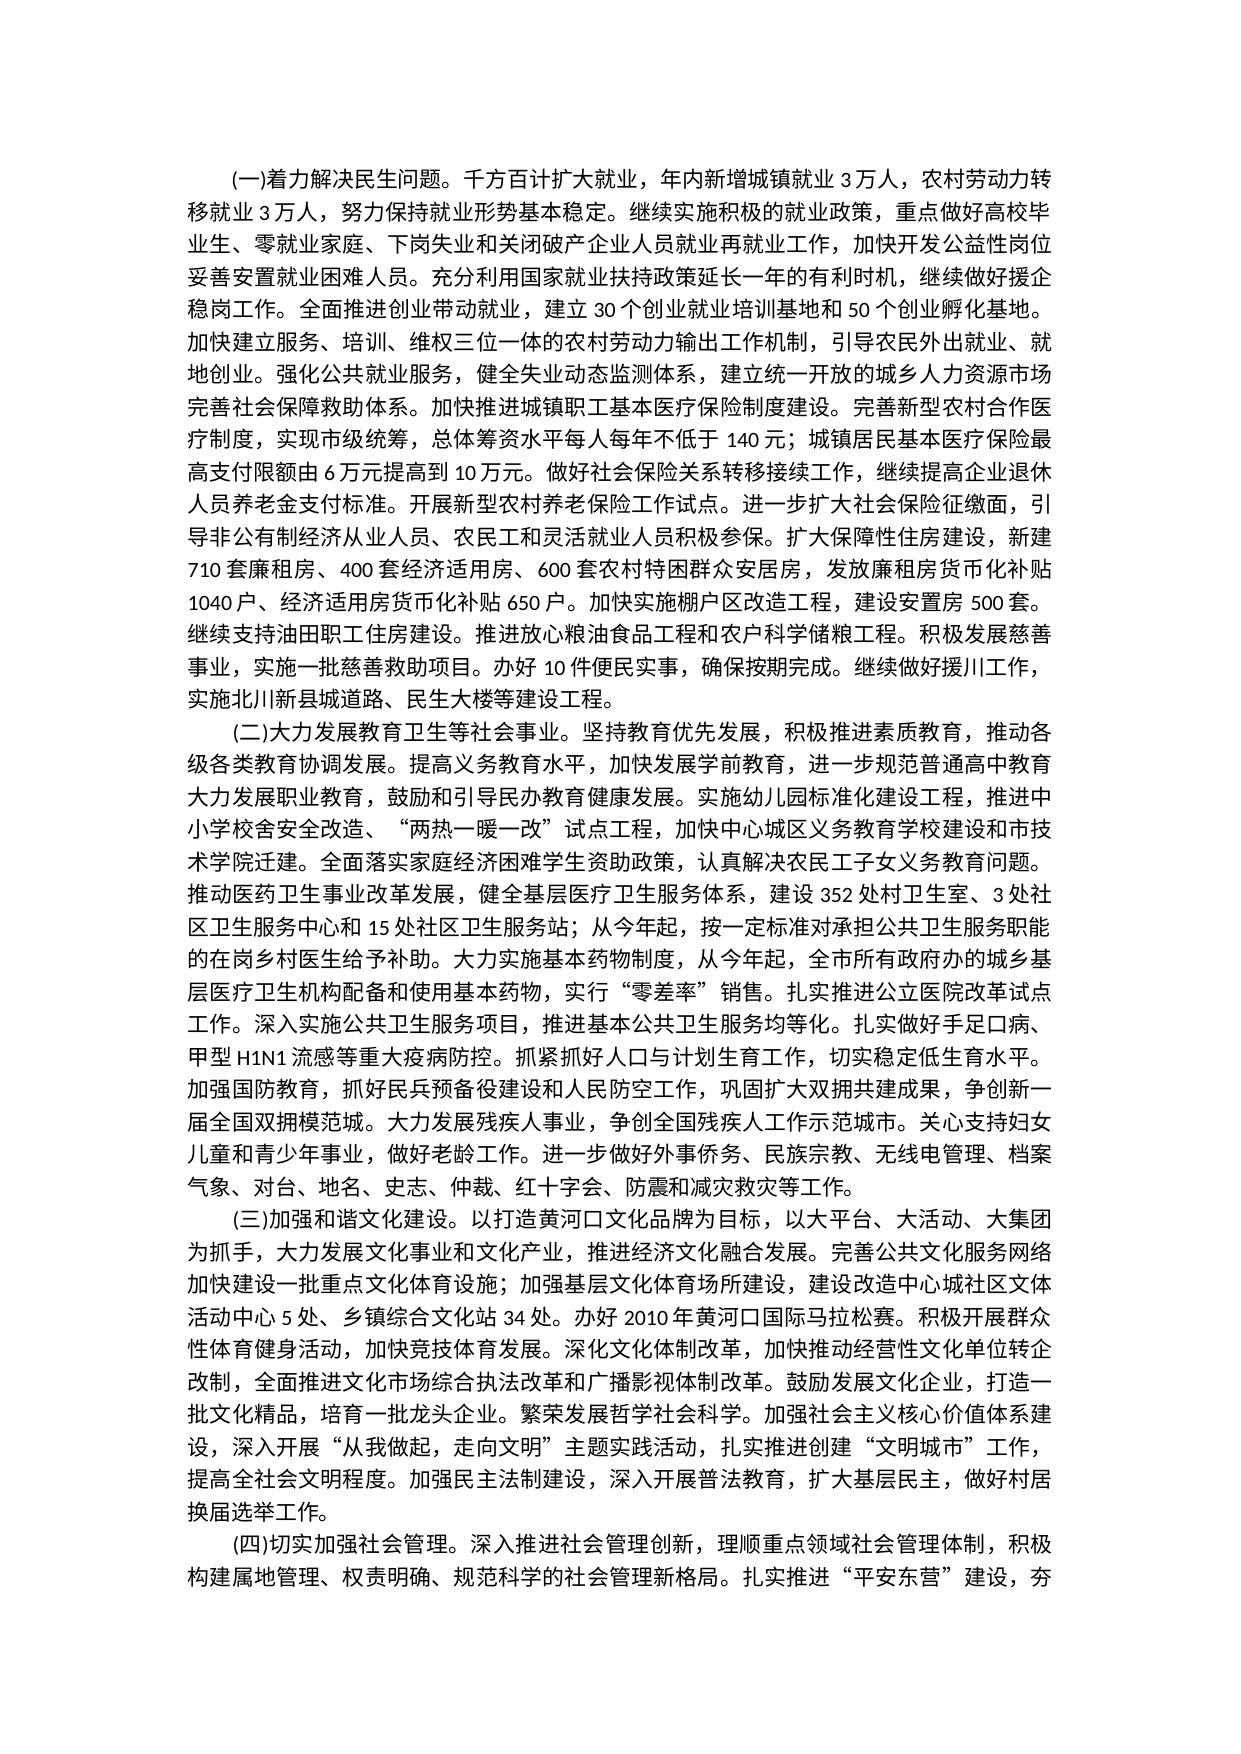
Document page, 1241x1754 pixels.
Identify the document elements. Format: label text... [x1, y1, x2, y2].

text (三)加强和谐文化建设。以打造黄河口文化品牌为目标，以大平台、大活动、大集团为抓手，大力发展文化事业和文化产业，推进经济文化融合发展。完善公共文化服务网络，加快建设一批重点文化体育设施；加强基层文化体育场所建设，建设改造中心城社区文体活动中心5处、乡镇综合文化站34处。办好2010年黄河口国际马拉松赛。积极开展群众性体育健身活动，加快竞技体育发展。深化文化体制改革，加快推动经营性文化单位转企改制，全面推进文化市场综合执法改革和广播影视体制改革。鼓励发展文化企业，打造一批文化精品，培育一批龙头企业。繁荣发展哲学社会科学。加强社会主义核心价值体系建设，深入开展“从我做起，走向文明”主题实践活动，扎实推进创建“文明城市”工作，提高全社会文明程度。加强民主法制建设，深入开展普法教育，扩大基层民主，做好村居换届选举工作。 [187, 1202, 1053, 1527]
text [187, 1527, 1053, 1592]
text (一)着力解决民生问题。千方百计扩大就业，年内新增城镇就业3万人，农村劳动力转移就业3万人，努力保持就业形势基本稳定。继续实施积极的就业政策，重点做好高校毕业生、零就业家庭、下岗失业和关闭破产企业人员就业再就业工作，加快开发公益性岗位，妥善安置就业困难人员。充分利用国家就业扶持政策延长一年的有利时机，继续做好援企稳岗工作。全面推进创业带动就业，建立30个创业就业培训基地和50个创业孵化基地。加快建立服务、培训、维权三位一体的农村劳动力输出工作机制，引导农民外出就业、就地创业。强化公共就业服务，健全失业动态监测体系，建立统一开放的城乡人力资源市场。完善社会保障救助体系。加快推进城镇职工基本医疗保险制度建设。完善新型农村合作医疗制度，实现市级统筹，总体筹资水平每人每年不低于140元；城镇居民基本医疗保险最高支付限额由6万元提高到10万元。做好社会保险关系转移接续工作，继续提高企业退休人员养老金支付标准。开展新型农村养老保险工作试点。进一步扩大社会保险征缴面，引导非公有制经济从业人员、农民工和灵活就业人员积极参保。扩大保障性住房建设，新建710套廉租房、400套经济适用房、600套农村特困群众安居房，发放廉租房货币化补贴1040户、经济适用房货币化补贴650户。加快实施棚户区改造工程，建设安置房500套。继续支持油田职工住房建设。推进放心粮油食品工程和农户科学储粮工程。积极发展慈善事业，实施一批慈善救助项目。办好10件便民实事，确保按期完成。继续做好援川工作，实施北川新县城道路、民生大楼等建设工程。 [187, 162, 1053, 714]
text (二)大力发展教育卫生等社会事业。坚持教育优先发展，积极推进素质教育，推动各级各类教育协调发展。提高义务教育水平，加快发展学前教育，进一步规范普通高中教育，大力发展职业教育，鼓励和引导民办教育健康发展。实施幼儿园标准化建设工程，推进中小学校舍安全改造、“两热一暖一改”试点工程，加快中心城区义务教育学校建设和市技术学院迁建。全面落实家庭经济困难学生资助政策，认真解决农民工子女义务教育问题。推动医药卫生事业改革发展，健全基层医疗卫生服务体系，建设352处村卫生室、3处社区卫生服务中心和15处社区卫生服务站；从今年起，按一定标准对承担公共卫生服务职能的在岗乡村医生给予补助。大力实施基本药物制度，从今年起，全市所有政府办的城乡基层医疗卫生机构配备和使用基本药物，实行“零差率”销售。扎实推进公立医院改革试点工作。深入实施公共卫生服务项目，推进基本公共卫生服务均等化。扎实做好手足口病、甲型H1N1流感等重大疫病防控。抓紧抓好人口与计划生育工作，切实稳定低生育水平。加强国防教育，抓好民兵预备役建设和人民防空工作，巩固扩大双拥共建成果，争创新一届全国双拥模范城。大力发展残疾人事业，争创全国残疾人工作示范城市。关心支持妇女儿童和青少年事业，做好老龄工作。进一步做好外事侨务、民族宗教、无线电管理、档案、气象、对台、地名、史志、仲裁、红十字会、防震和减灾救灾等工作。 [187, 714, 1053, 1202]
